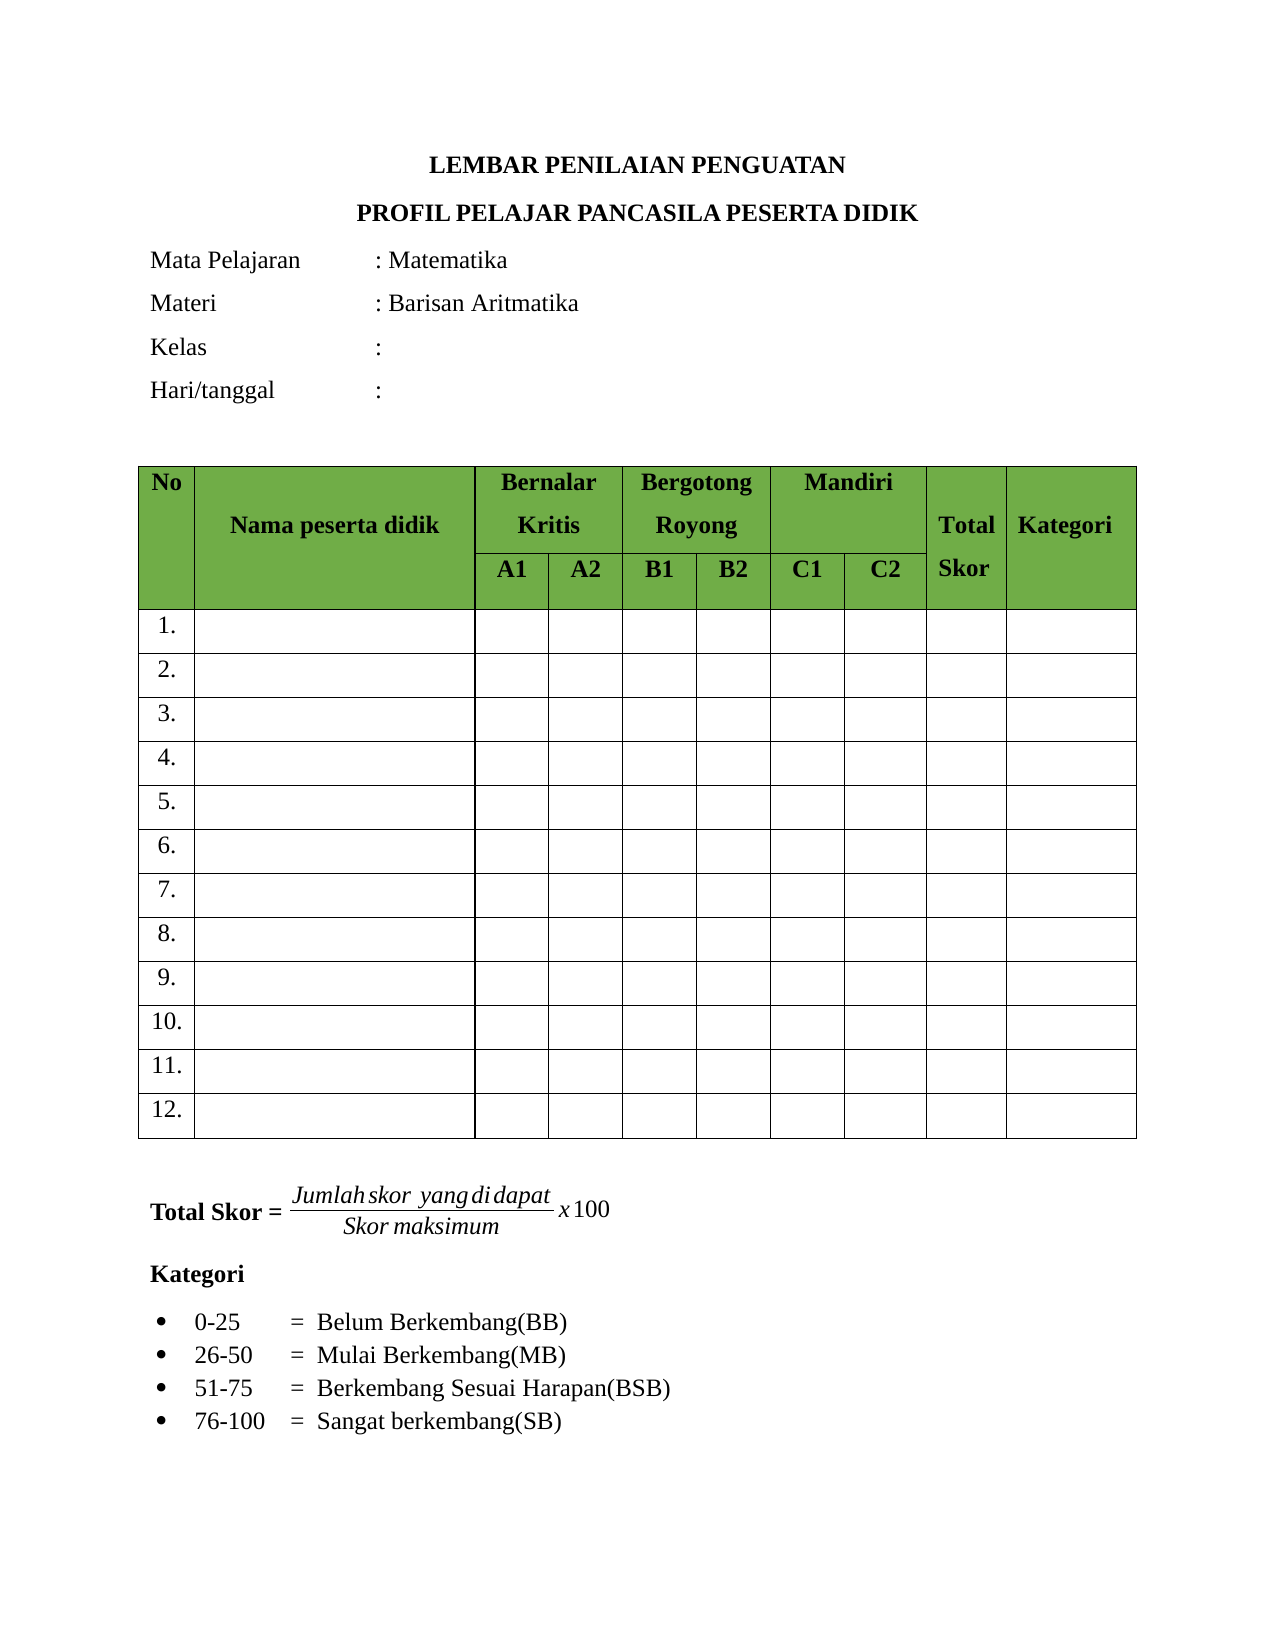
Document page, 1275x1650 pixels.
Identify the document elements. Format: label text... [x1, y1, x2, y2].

table_cell [623, 874, 696, 917]
table_cell [1007, 1050, 1136, 1093]
table_cell [1007, 962, 1136, 1005]
table_cell A1 [476, 554, 548, 609]
table_cell [623, 1006, 696, 1049]
table_cell [549, 830, 622, 873]
table_cell [845, 918, 926, 961]
table_header Nama peserta didik [195, 467, 474, 609]
table_cell [927, 1006, 1006, 1049]
table_cell B2 [697, 554, 770, 609]
table_cell [623, 654, 696, 697]
table_cell [771, 874, 844, 917]
table_cell [549, 1094, 622, 1137]
table_cell [845, 742, 926, 785]
table_cell [549, 698, 622, 741]
table_cell [476, 1006, 548, 1049]
table_cell [549, 654, 622, 697]
table_cell [1007, 830, 1136, 873]
table_cell [697, 1006, 770, 1049]
table_cell [771, 698, 844, 741]
table_cell 4. [139, 742, 194, 785]
table_cell [549, 874, 622, 917]
table_cell [845, 654, 926, 697]
list 26-50 = Mulai Berkembang(MB) [157, 1340, 1125, 1369]
table_cell [476, 830, 548, 873]
table_cell [195, 962, 474, 1005]
table_cell [195, 742, 474, 785]
list 76-100 = Sangat berkembang(SB) [157, 1406, 1125, 1435]
table_cell [697, 874, 770, 917]
table_cell [549, 610, 622, 653]
text LEMBAR PENILAIAN PENGUATAN [150, 150, 1125, 179]
table_cell [927, 830, 1006, 873]
table_cell [771, 786, 844, 829]
table_cell [623, 786, 696, 829]
table_cell [771, 1050, 844, 1093]
text Total Skor = [150, 1182, 1125, 1241]
table_cell [195, 654, 474, 697]
table_cell [549, 918, 622, 961]
table_cell [697, 610, 770, 653]
table_cell [195, 1006, 474, 1049]
table_cell [771, 742, 844, 785]
table_cell [476, 1050, 548, 1093]
table_cell [697, 962, 770, 1005]
table_cell [476, 610, 548, 653]
table_cell [845, 962, 926, 1005]
table_cell [697, 1094, 770, 1137]
table_cell C2 [845, 554, 926, 609]
table_cell [845, 786, 926, 829]
table_cell [927, 1094, 1006, 1137]
table_cell [845, 698, 926, 741]
table_cell 5. [139, 786, 194, 829]
table_cell [1007, 874, 1136, 917]
table_cell A2 [549, 554, 622, 609]
table_cell 2. [139, 654, 194, 697]
text Mata Pelajaran : Matematika [150, 245, 1125, 274]
table_cell [195, 786, 474, 829]
table_cell [195, 830, 474, 873]
table_header Mandiri [771, 467, 926, 553]
table_cell [771, 962, 844, 1005]
table_cell [476, 698, 548, 741]
table_header Bergotong Royong [623, 467, 770, 553]
table_cell [476, 786, 548, 829]
table_cell [697, 918, 770, 961]
text Kelas : [150, 332, 1125, 360]
table_cell [1007, 1006, 1136, 1049]
table_cell [195, 1094, 474, 1137]
table_header Kategori [1007, 467, 1136, 609]
table_cell [549, 962, 622, 1005]
table_cell [1007, 918, 1136, 961]
table_cell [623, 698, 696, 741]
table_cell [771, 1094, 844, 1137]
table_cell [1007, 742, 1136, 785]
text PROFIL PELAJAR PANCASILA PESERTA DIDIK [150, 198, 1125, 226]
table_cell [771, 610, 844, 653]
table_cell 7. [139, 874, 194, 917]
table_cell [623, 918, 696, 961]
table_cell [927, 962, 1006, 1005]
table_cell [476, 874, 548, 917]
table_cell [549, 742, 622, 785]
table_cell [476, 742, 548, 785]
table_cell [927, 698, 1006, 741]
table_cell [697, 654, 770, 697]
table_cell [623, 962, 696, 1005]
table_cell [476, 918, 548, 961]
table_cell [697, 786, 770, 829]
table_cell [927, 874, 1006, 917]
table_cell [927, 610, 1006, 653]
table_cell [697, 830, 770, 873]
table_cell [623, 830, 696, 873]
table_cell [1007, 1094, 1136, 1137]
table_cell [927, 654, 1006, 697]
table_cell [623, 610, 696, 653]
table_cell C1 [771, 554, 844, 609]
table_cell [845, 1094, 926, 1137]
table_cell 10. [139, 1006, 194, 1049]
table_cell [195, 874, 474, 917]
list 51-75 = Berkembang Sesuai Harapan(BSB) [157, 1373, 1125, 1402]
table_cell [195, 610, 474, 653]
table_cell [845, 610, 926, 653]
table_cell [697, 698, 770, 741]
table_cell [195, 1050, 474, 1093]
table_cell 12. [139, 1094, 194, 1137]
table_cell [195, 918, 474, 961]
table_cell [697, 742, 770, 785]
table_cell [1007, 654, 1136, 697]
table_header Bernalar Kritis [476, 467, 622, 553]
list 0-25 = Belum Berkembang(BB) [157, 1307, 1125, 1336]
table_cell 1. [139, 610, 194, 653]
table_cell [771, 1006, 844, 1049]
table_cell [1007, 786, 1136, 829]
table_cell [549, 1050, 622, 1093]
table_cell [476, 654, 548, 697]
table_header No [139, 467, 194, 609]
table_cell [476, 1094, 548, 1137]
table_cell [845, 874, 926, 917]
text Materi : Barisan Aritmatika [150, 288, 1125, 317]
table_cell [927, 742, 1006, 785]
table_cell [623, 1094, 696, 1137]
table_cell [927, 1050, 1006, 1093]
table_cell [1007, 610, 1136, 653]
text Kategori [150, 1259, 1125, 1288]
table_cell 6. [139, 830, 194, 873]
table_cell [845, 1006, 926, 1049]
table_cell 9. [139, 962, 194, 1005]
table_header Total Skor [927, 467, 1006, 609]
table_cell [845, 1050, 926, 1093]
table_cell [549, 786, 622, 829]
table_cell [771, 830, 844, 873]
table_cell [1007, 698, 1136, 741]
table_cell 11. [139, 1050, 194, 1093]
text Hari/tanggal : [150, 375, 1125, 403]
table_cell B1 [623, 554, 696, 609]
table_cell [771, 918, 844, 961]
table_cell [771, 654, 844, 697]
table_cell 8. [139, 918, 194, 961]
table_cell 3. [139, 698, 194, 741]
table_cell [195, 698, 474, 741]
table_cell [549, 1006, 622, 1049]
table_cell [623, 742, 696, 785]
table_cell [927, 918, 1006, 961]
table_cell [927, 786, 1006, 829]
table_cell [697, 1050, 770, 1093]
table_cell [476, 962, 548, 1005]
table_cell [623, 1050, 696, 1093]
table_cell [845, 830, 926, 873]
